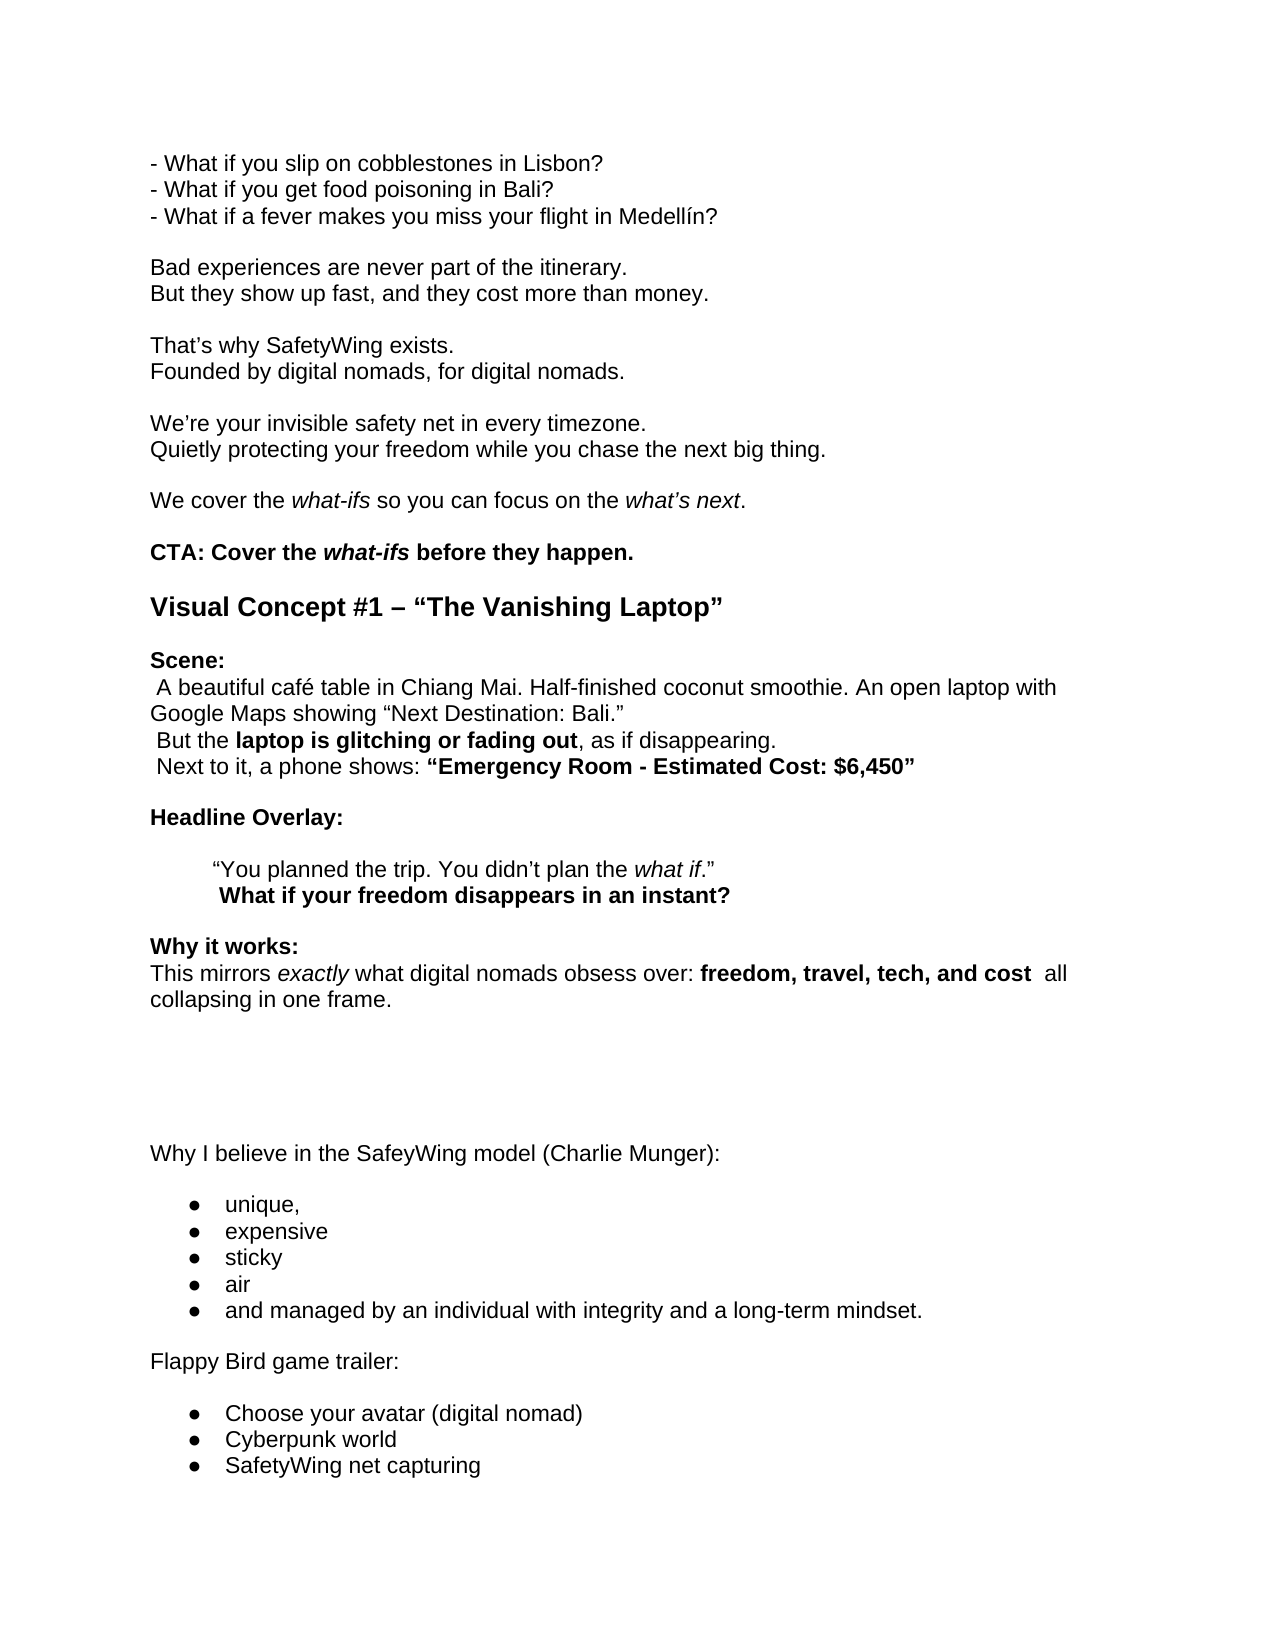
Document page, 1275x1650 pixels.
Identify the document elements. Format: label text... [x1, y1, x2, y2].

list unique, [187, 1191, 1125, 1218]
text Why I believe in the SafeyWing model (Charlie Munger): [150, 1140, 1062, 1166]
text Flappy Bird game trailer: [150, 1348, 1125, 1374]
list Cyberpunk world [187, 1426, 1125, 1452]
text CTA: Cover the what-ifs before they happen. Visual Concept #1 – “The Vanishing Laptop” [150, 538, 1062, 622]
text “You planned the trip. You didn’t plan the what if.” What if your freedom disappears in an instant? [212, 856, 1062, 908]
text Scene: A beautiful café table in Chiang Mai. Half-finished coconut smoothie. An open laptop with Google Maps showing “Next Destination: Bali.” But the laptop is glitching or fading out, as if disappearing. Next to it, a phone shows: “Emergency Room - Estimated Cost: $6,450” [150, 647, 1125, 779]
list air [187, 1271, 1125, 1297]
text - What if you slip on cobblestones in Lisbon? - What if you get food poisoning in Bali? - What if a fever makes you miss your flight in Medellín? [150, 150, 1062, 229]
text Why it works: This mirrors exactly what digital nomads obsess over: freedom, travel, tech, and cost all collapsing in one frame. [150, 933, 1125, 1012]
text We’re your invisible safety net in every timezone. Quietly protecting your freedom while you chase the next big thing. [150, 409, 1125, 462]
list Choose your avatar (digital nomad) [187, 1399, 1125, 1426]
text We cover the what-ifs so you can focus on the what’s next. [150, 487, 1125, 513]
text That’s why SafetyWing exists. Founded by digital nomads, for digital nomads. [150, 332, 1125, 384]
list sticky [187, 1244, 1125, 1271]
list expensive [187, 1218, 1125, 1244]
list SafetyWing net capturing [187, 1452, 1125, 1479]
list and managed by an individual with integrity and a long-term mindset. [187, 1297, 1125, 1323]
text Bad experiences are never part of the itinerary. But they show up fast, and they cost more than money. [150, 254, 1125, 307]
text Headline Overlay: [150, 804, 1125, 831]
